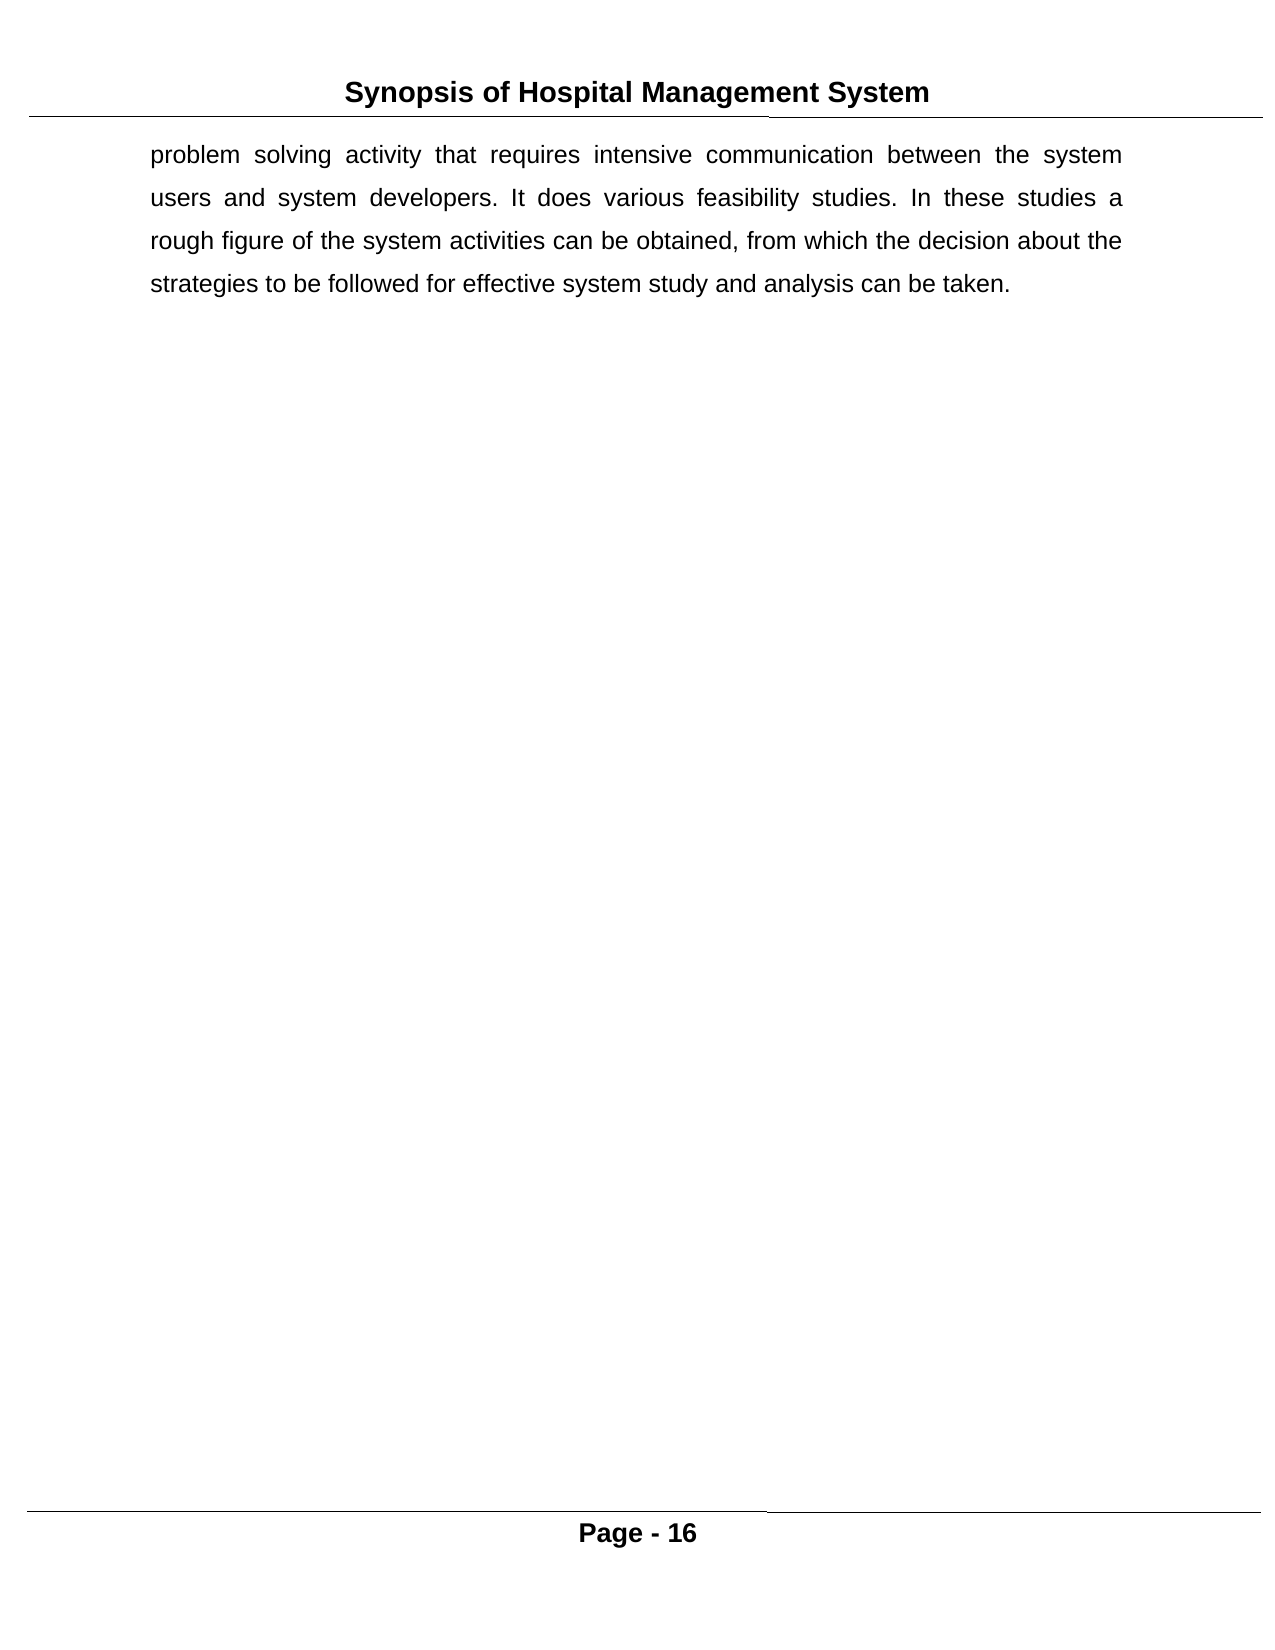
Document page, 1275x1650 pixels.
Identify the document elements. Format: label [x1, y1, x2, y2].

text [150, 139, 1124, 298]
